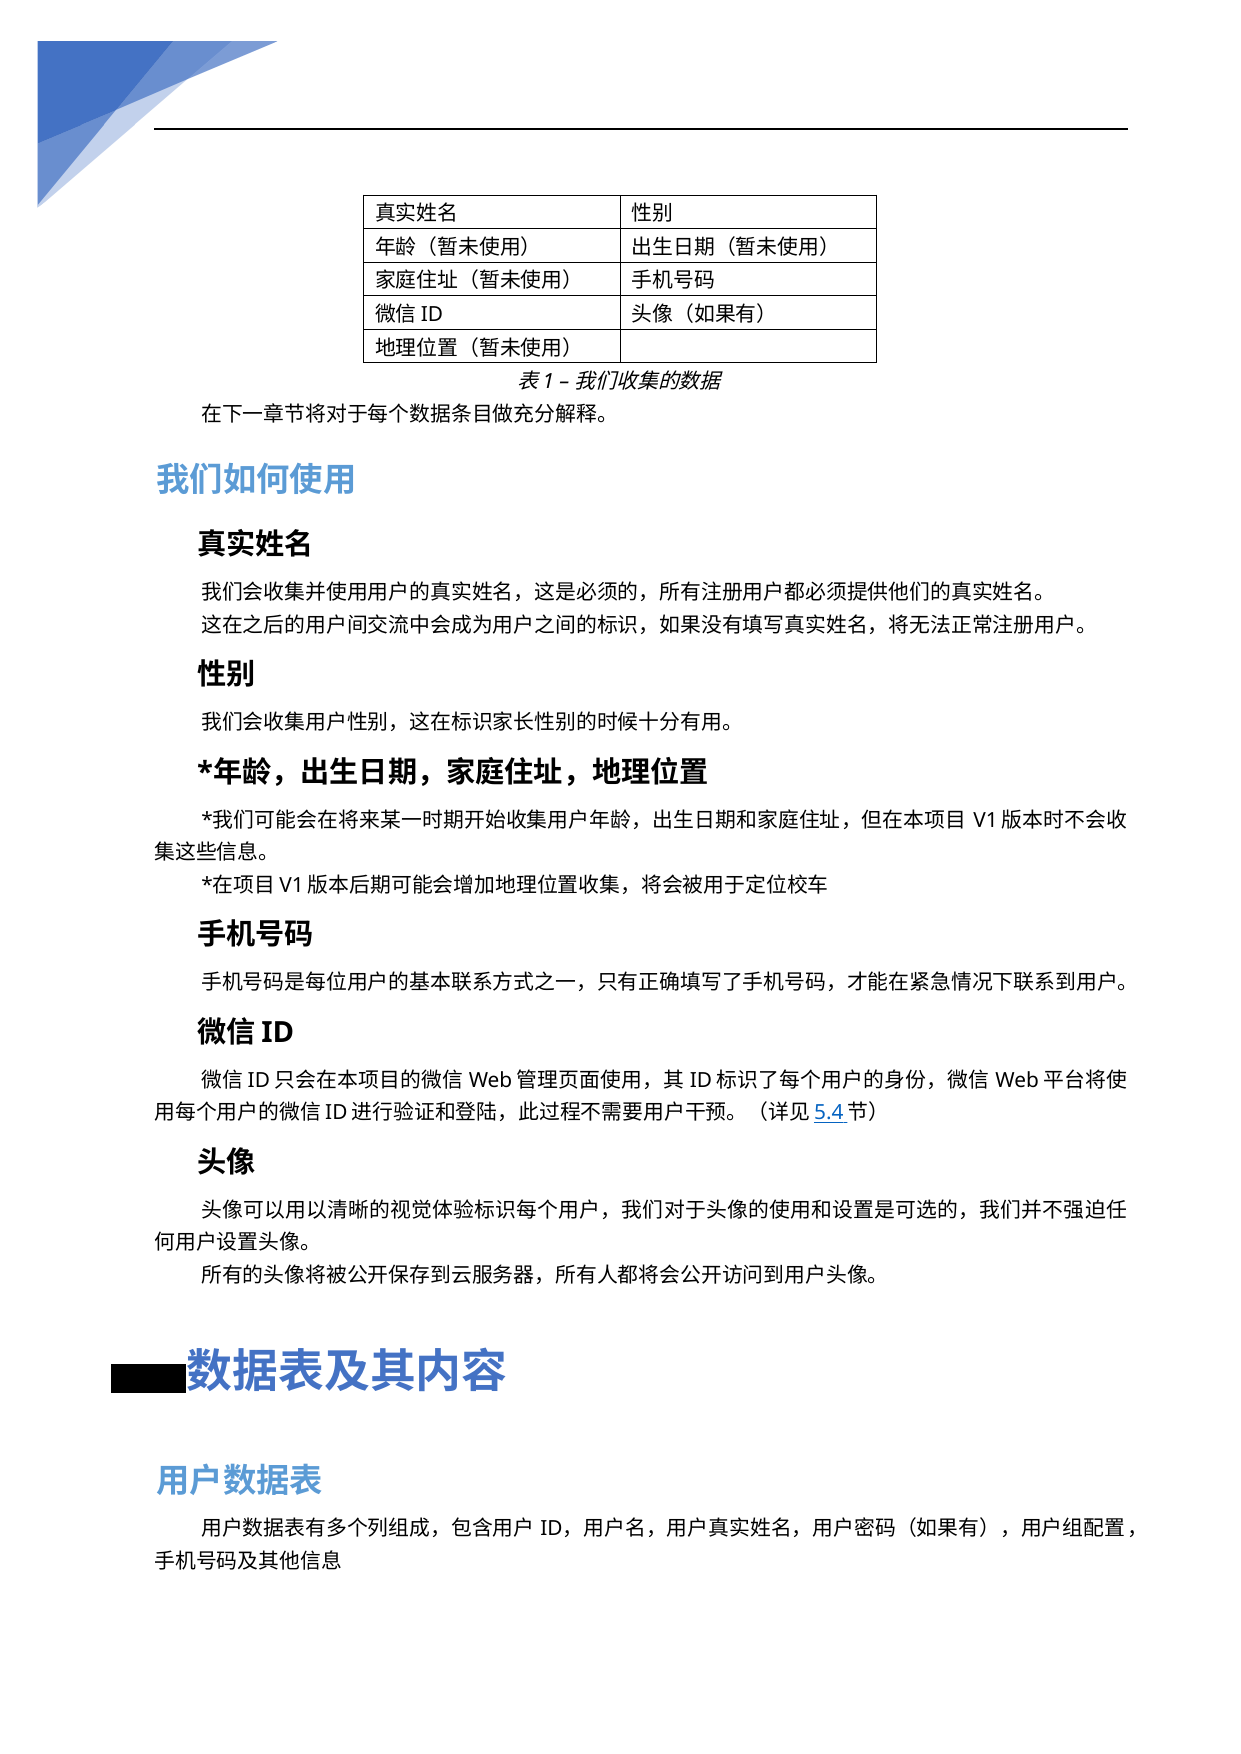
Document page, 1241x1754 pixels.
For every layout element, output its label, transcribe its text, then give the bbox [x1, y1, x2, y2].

text 我们会收集用户性别，这在标识家长性别的时候十分有用。 [154, 704, 1128, 737]
text 微信ID只会在本项目的微信Web管理页面使用，其ID标识了每个用户的身份，微信Web平台将使用每个用户的微信ID进行验证和登陆，此过程不需要用户干预。（详见5.4节） [154, 1062, 1128, 1127]
subtitle 微信ID [197, 997, 1128, 1062]
subtitle 我们如何使用 [156, 444, 1128, 509]
text 用户数据表有多个列组成，包含用户ID，用户名，用户真实姓名，用户密码（如果有），用户组配置，手机号码及其他信息 [154, 1510, 1128, 1575]
subtitle 真实姓名 [197, 509, 1128, 574]
text 我们会收集并使用用户的真实姓名，这是必须的，所有注册用户都必须提供他们的真实姓名。 [154, 574, 1128, 607]
subtitle 数据表及其内容 [111, 1319, 1128, 1416]
text 所有的头像将被公开保存到云服务器，所有人都将会公开访问到用户头像。 [154, 1257, 1128, 1289]
subtitle *年龄，出生日期，家庭住址，地理位置 [197, 737, 1128, 802]
subtitle 用户数据表 [156, 1445, 1128, 1510]
text 这在之后的用户间交流中会成为用户之间的标识，如果没有填写真实姓名，将无法正常注册用户。 [154, 607, 1128, 639]
text *我们可能会在将来某一时期开始收集用户年龄，出生日期和家庭住址，但在本项目V1版本时不会收集这些信息。 [154, 802, 1128, 867]
picture [37, 40, 279, 209]
subtitle 性别 [197, 639, 1128, 704]
subtitle 手机号码 [197, 899, 1128, 964]
table_cell 地理位置（暂未使用） [364, 330, 620, 362]
table_cell 头像（如果有） [621, 296, 876, 329]
subtitle 头像 [197, 1127, 1128, 1192]
text *在项目V1版本后期可能会增加地理位置收集，将会被用于定位校车 [154, 867, 1128, 899]
table_cell 年龄（暂未使用） [364, 229, 620, 262]
table_cell 家庭住址（暂未使用） [364, 263, 620, 295]
text 手机号码是每位用户的基本联系方式之一，只有正确填写了手机号码，才能在紧急情况下联系到用户。 [154, 964, 1128, 997]
table_cell [621, 330, 876, 362]
table_cell 微信ID [364, 296, 620, 329]
table_cell 出生日期（暂未使用） [621, 229, 876, 262]
table_header 性别 [621, 196, 876, 228]
table_header 真实姓名 [364, 196, 620, 228]
table_cell 手机号码 [621, 263, 876, 295]
text 头像可以用以清晰的视觉体验标识每个用户，我们对于头像的使用和设置是可选的，我们并不强迫任何用户设置头像。 [154, 1192, 1128, 1257]
text 表1 – 我们收集的数据 [112, 363, 1128, 396]
text 在下一章节将对于每个数据条目做充分解释。 [154, 396, 1128, 428]
